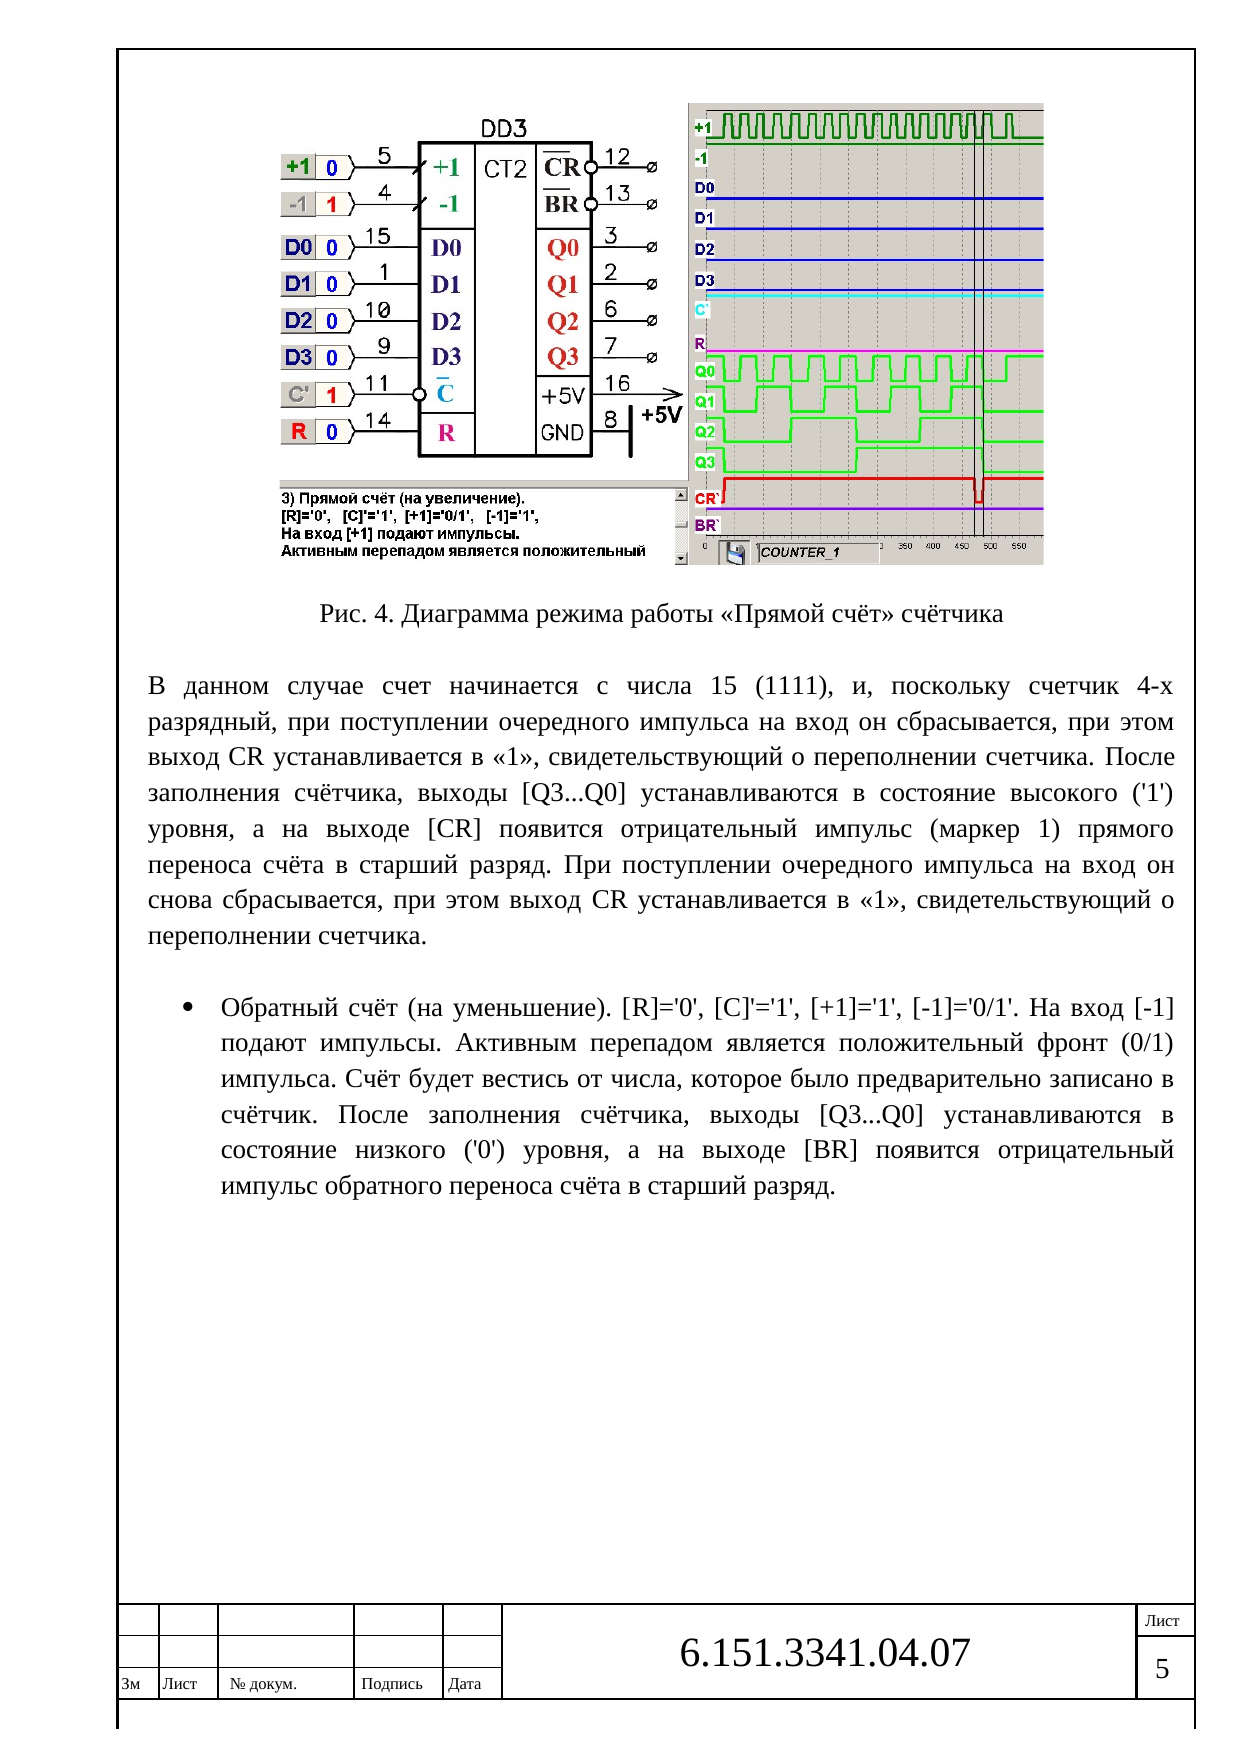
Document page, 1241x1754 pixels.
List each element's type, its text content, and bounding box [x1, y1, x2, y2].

text Рис. 4. Диаграмма режима работы «Прямой счёт» счётчика [148, 598, 1175, 629]
text В данном случае счет начинается с числа 15 (1111), и, поскольку счетчик 4-х разрядный, при поступлении очередного импульса на вход он сбрасывается, при этом выход CR устанавливается в «1», свидетельствующий о переполнении счетчика. После заполнения счётчика, выходы [Q3...Q0] устанавливаются в состояние высокого ('1') уровня, а на выходе [CR] появится отрицательный импульс (маркер 1) прямого переноса счёта в старший разряд. При поступлении очередного импульса на вход он снова сбрасывается, при этом выход CR устанавливается в «1», свидетельствующий о переполнении счетчика. [148, 669, 1175, 950]
picture [279, 103, 1044, 565]
list Обратный счёт (на уменьшение). [R]='0', [C]'='1', [+1]='1', [-1]='0/1'. На вход [-1] подают импульсы. Активным перепадом является положительный фронт (0/1) импульса. Счёт будет вестись от числа, которое было предварительно записано в счётчик. После заполнения счётчика, выходы [Q3...Q0] устанавливаются в состояние низкого ('0') уровня, а на выходе [BR] появится отрицательный импульс обратного переноса счёта в старший разряд. [183, 991, 1175, 1201]
